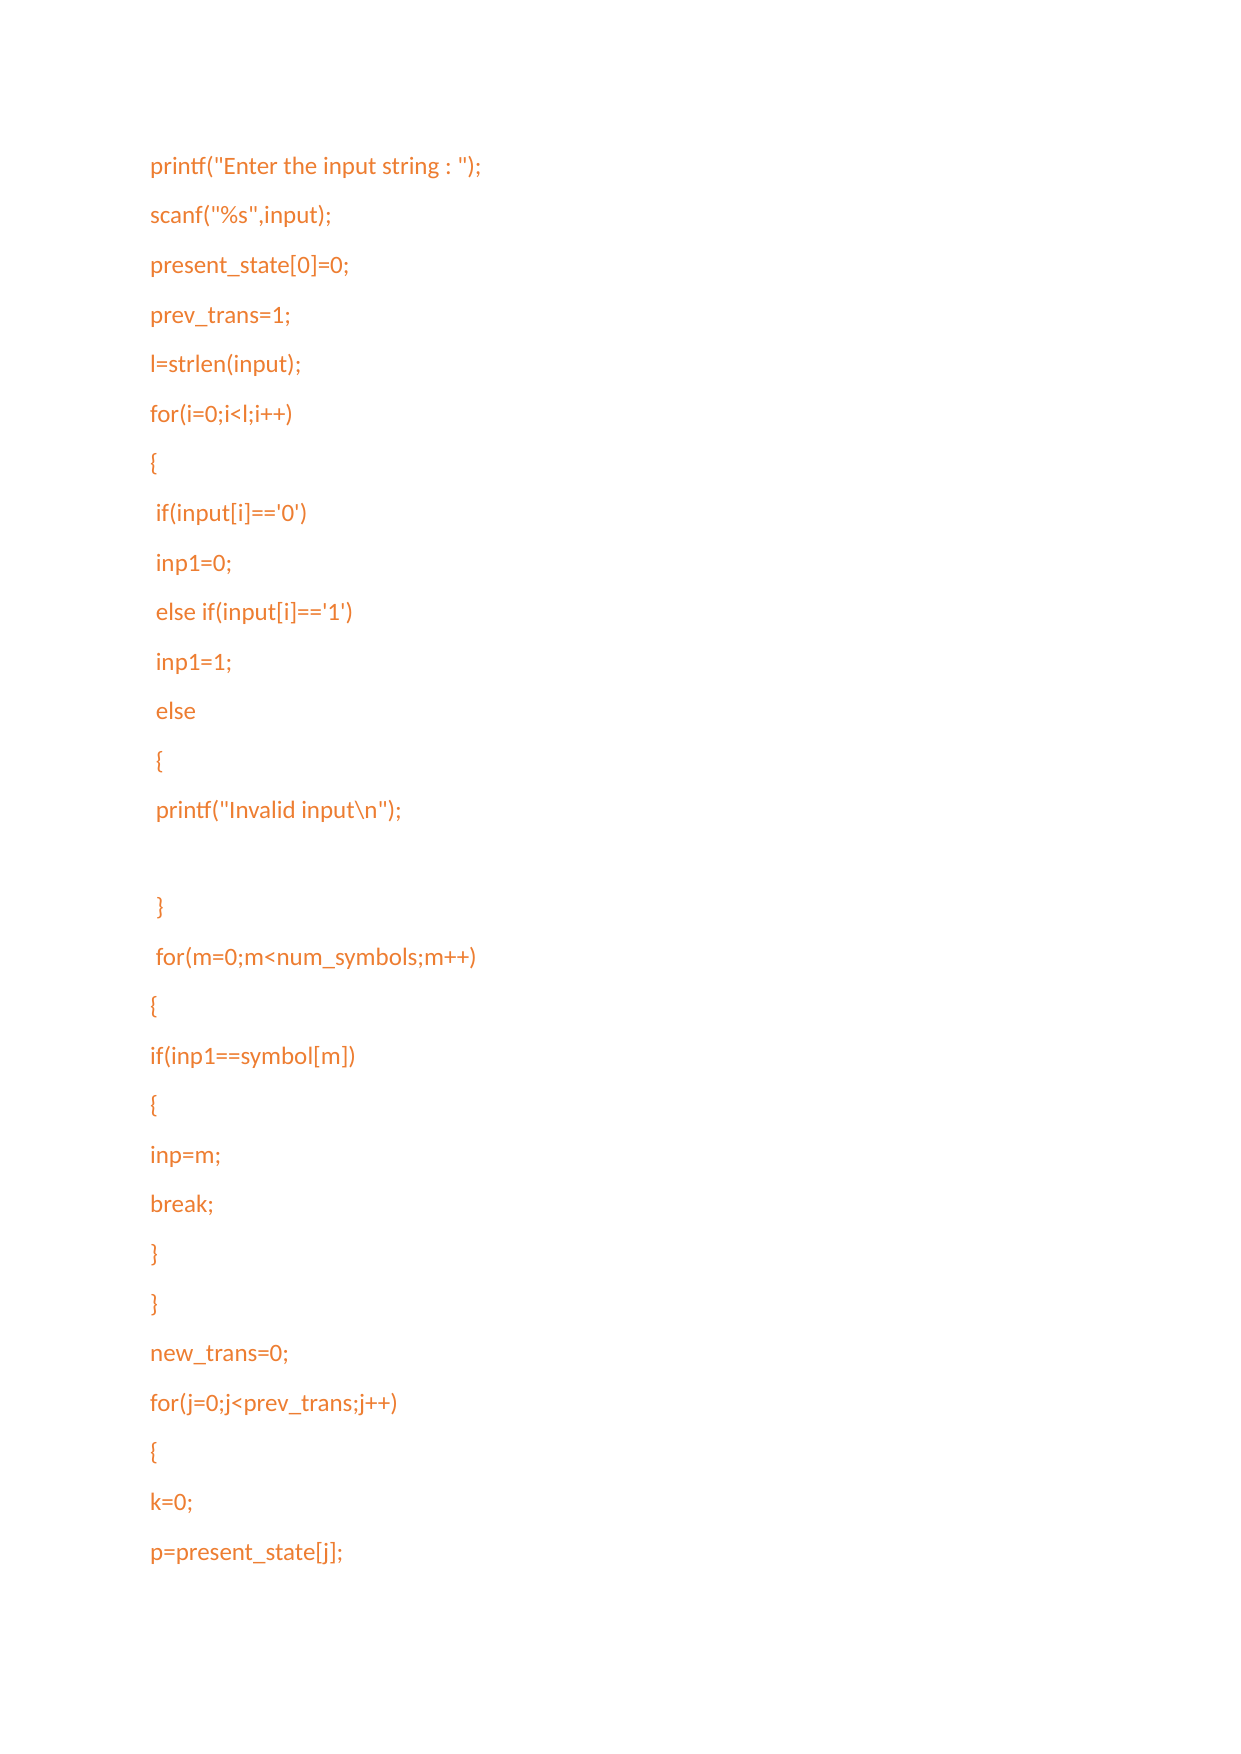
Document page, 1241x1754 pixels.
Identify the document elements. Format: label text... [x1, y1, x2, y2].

text inp1=1; [150, 646, 1090, 676]
text l=strlen(input); [150, 348, 1090, 379]
text k=0; [150, 1486, 1090, 1517]
text present_state[0]=0; [150, 249, 1090, 280]
text } [150, 891, 1090, 922]
text { [150, 1089, 1090, 1120]
text if(input[i]=='0') [150, 497, 1090, 528]
text break; [150, 1188, 1090, 1219]
text p=present_state[j]; [150, 1536, 1090, 1566]
text printf("Invalid input\n"); [150, 794, 1090, 825]
text inp=m; [150, 1139, 1090, 1169]
text scanf("%s",input); [150, 199, 1090, 230]
text printf("Enter the input string : "); [150, 150, 1090, 181]
text { [150, 447, 1090, 478]
text for(m=0;m<num_symbols;m++) [150, 941, 1090, 971]
text else if(input[i]=='1') [150, 596, 1090, 627]
text else [150, 695, 1090, 726]
text inp1=0; [150, 547, 1090, 577]
text } [150, 1288, 1090, 1318]
text for(i=0;i<l;i++) [150, 398, 1090, 428]
text } [150, 1238, 1090, 1269]
text for(j=0;j<prev_trans;j++) [150, 1387, 1090, 1417]
text { [150, 1436, 1090, 1467]
text prev_trans=1; [150, 299, 1090, 329]
text { [150, 990, 1090, 1021]
text if(inp1==symbol[m]) [150, 1040, 1090, 1070]
text new_trans=0; [150, 1337, 1090, 1368]
text { [150, 745, 1090, 776]
